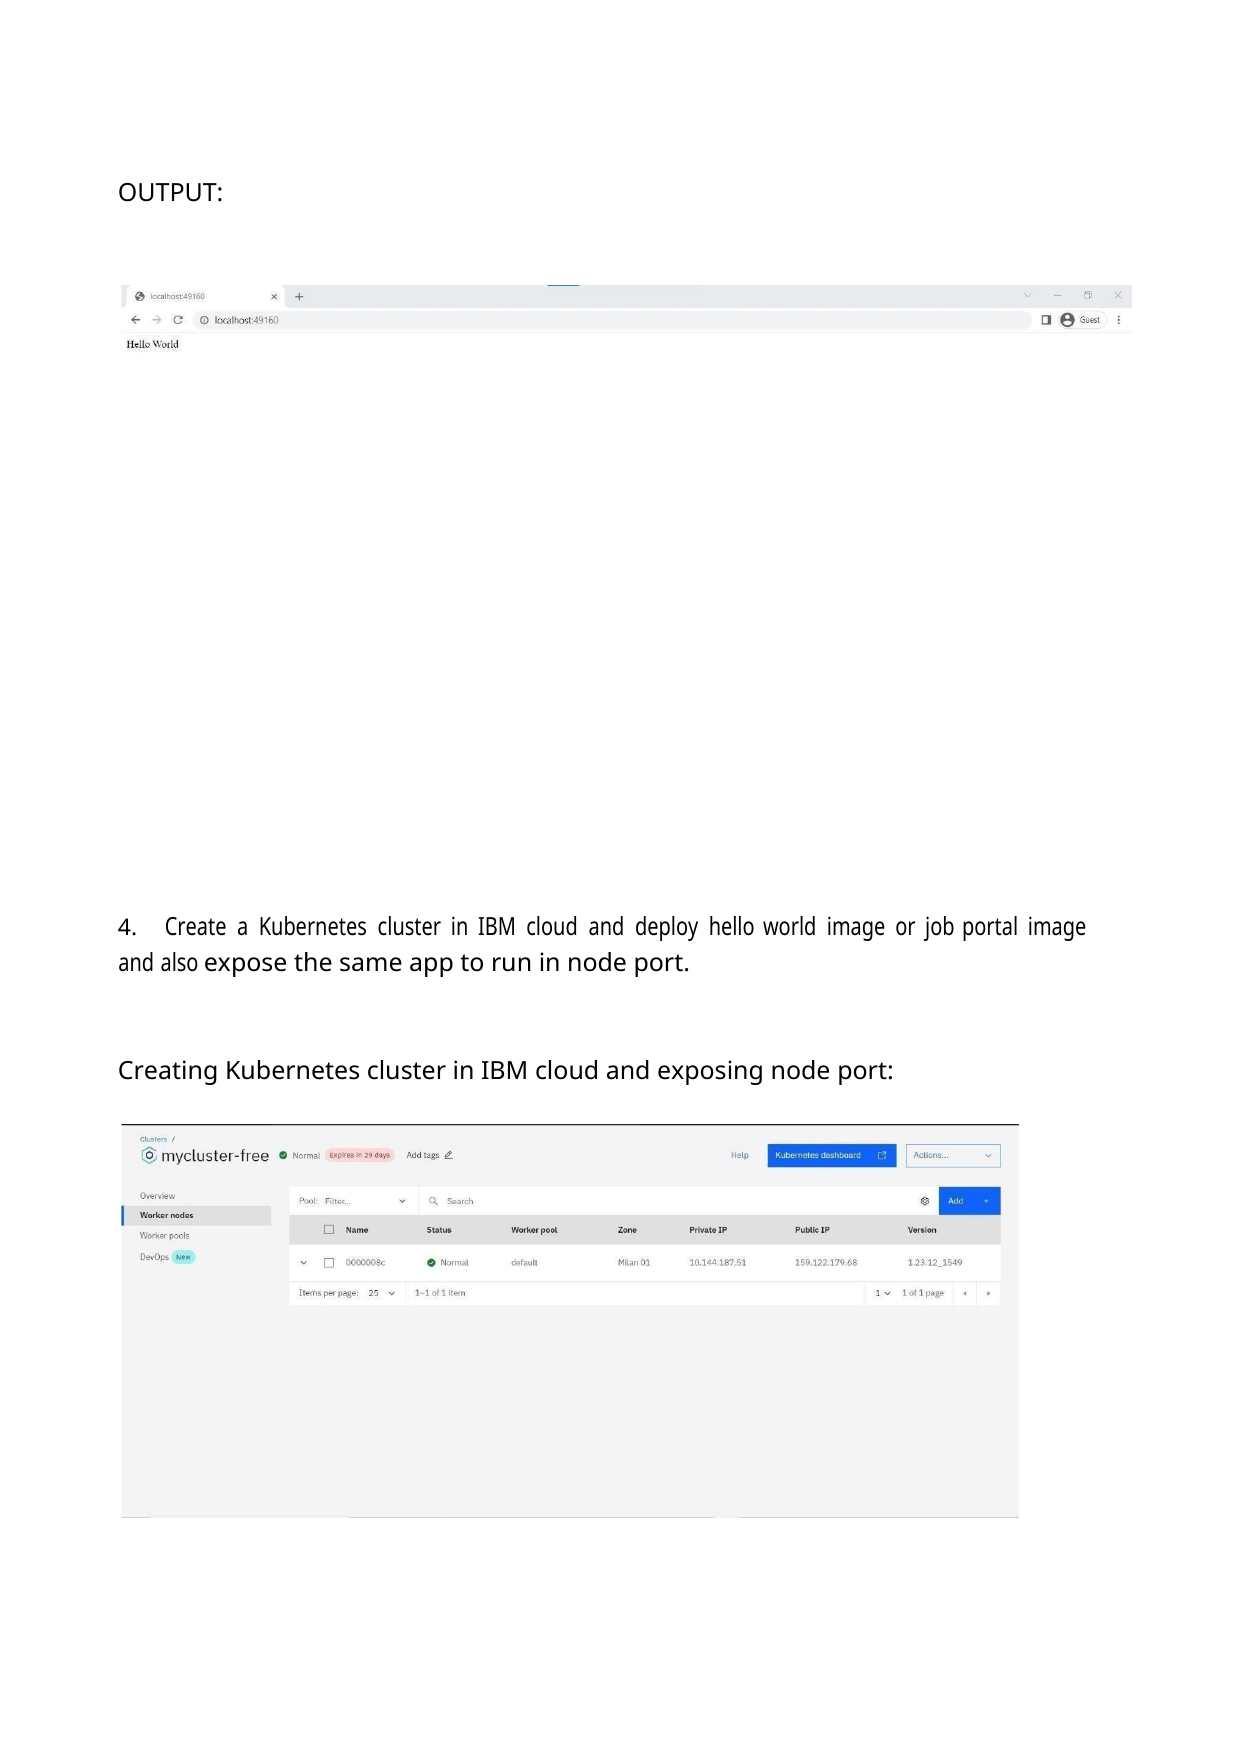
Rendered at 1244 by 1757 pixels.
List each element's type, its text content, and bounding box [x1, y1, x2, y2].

picture [121, 1124, 1019, 1518]
list Create a Kubernetes cluster in IBM cloud and deploy hello world image or job portal image and also expose the same app to run in node port. [118, 908, 1095, 978]
picture [121, 285, 1133, 355]
text OUTPUT: [118, 175, 1169, 209]
text Creating Kubernetes cluster in IBM cloud and exposing node port: [118, 1052, 1169, 1087]
